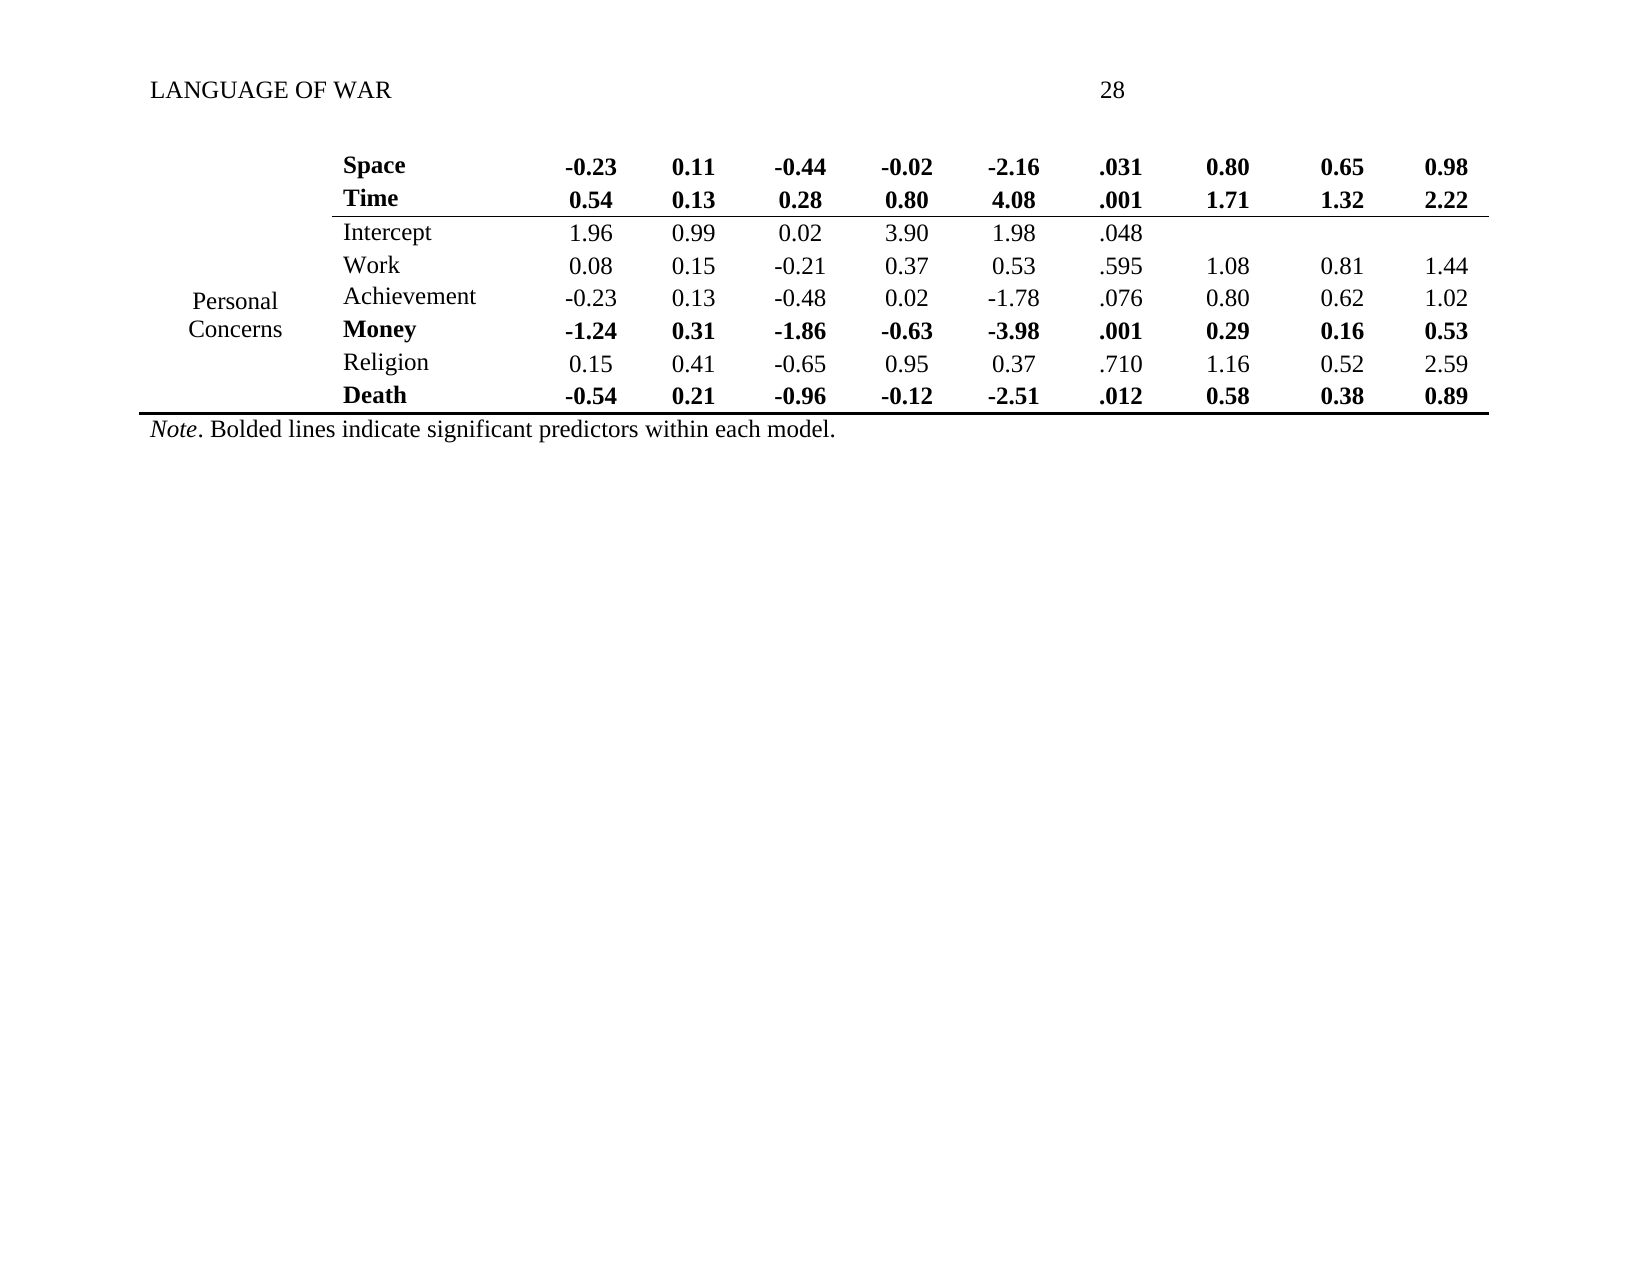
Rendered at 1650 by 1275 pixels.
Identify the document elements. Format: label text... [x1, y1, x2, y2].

table_cell 4.08 [960, 183, 1067, 216]
table_cell 3.90 [853, 217, 960, 248]
table_cell 0.15 [640, 249, 747, 281]
table_cell .001 [1067, 183, 1174, 216]
table_cell 0.62 [1281, 281, 1404, 314]
table_cell .076 [1067, 281, 1174, 314]
table_cell 1.96 [542, 217, 640, 248]
table_cell .048 [1067, 217, 1174, 248]
table_cell -1.24 [542, 314, 640, 347]
table_cell -0.54 [542, 380, 640, 412]
table_cell 0.31 [640, 314, 747, 347]
table_cell 0.53 [960, 249, 1067, 281]
table_cell 0.02 [853, 281, 960, 314]
table_cell 0.38 [1281, 380, 1404, 412]
table_cell -1.78 [960, 281, 1067, 314]
table_cell 0.53 [1404, 314, 1489, 347]
table_cell Work [332, 249, 542, 281]
table_cell .001 [1067, 314, 1174, 347]
table_cell -0.23 [542, 150, 640, 183]
table_cell -0.02 [853, 150, 960, 183]
table_cell 1.71 [1174, 183, 1281, 216]
table_cell 0.08 [542, 249, 640, 281]
table_cell 0.29 [1174, 314, 1281, 347]
table_cell 1.08 [1174, 249, 1281, 281]
table_cell -0.23 [542, 281, 640, 314]
table_cell 0.80 [853, 183, 960, 216]
table_cell Personal Concerns [139, 216, 332, 412]
table_cell Religion [332, 347, 542, 380]
table_cell 0.98 [1404, 150, 1489, 183]
table_cell 0.13 [640, 183, 747, 216]
table_cell 0.52 [1281, 347, 1404, 380]
table_cell -0.21 [747, 249, 853, 281]
table_cell -3.98 [960, 314, 1067, 347]
table_cell -2.16 [960, 150, 1067, 183]
table_cell .031 [1067, 150, 1174, 183]
table_cell 0.95 [853, 347, 960, 380]
table_cell 0.37 [960, 347, 1067, 380]
table_cell 1.02 [1404, 281, 1489, 314]
table_cell 2.59 [1404, 347, 1489, 380]
table_cell Money [332, 314, 542, 347]
table_cell 0.41 [640, 347, 747, 380]
table_cell .710 [1067, 347, 1174, 380]
table_cell -0.12 [853, 380, 960, 412]
table_cell Space [332, 150, 542, 183]
table_cell 0.21 [640, 380, 747, 412]
table_cell [1281, 217, 1404, 248]
table_cell 0.13 [640, 281, 747, 314]
table_cell [1174, 217, 1281, 248]
table_cell 0.80 [1174, 150, 1281, 183]
table_cell 0.89 [1404, 380, 1489, 412]
table_cell .012 [1067, 380, 1174, 412]
table_cell [1404, 217, 1489, 248]
table_cell Death [332, 380, 542, 412]
table_cell 0.80 [1174, 281, 1281, 314]
table_cell 0.65 [1281, 150, 1404, 183]
table_cell -1.86 [747, 314, 853, 347]
table_cell -2.51 [960, 380, 1067, 412]
table_cell 1.32 [1281, 183, 1404, 216]
table_cell -0.48 [747, 281, 853, 314]
table_cell 0.28 [747, 183, 853, 216]
table_cell 0.37 [853, 249, 960, 281]
table_cell 1.44 [1404, 249, 1489, 281]
table_cell 0.15 [542, 347, 640, 380]
table_cell .595 [1067, 249, 1174, 281]
table_cell -0.65 [747, 347, 853, 380]
table_cell -0.63 [853, 314, 960, 347]
table_cell 0.54 [542, 183, 640, 216]
table_cell Achievement [332, 281, 542, 314]
table_cell Intercept [332, 217, 542, 248]
table_cell 0.16 [1281, 314, 1404, 347]
table_cell 0.99 [640, 217, 747, 248]
table_cell 2.22 [1404, 183, 1489, 216]
table_cell 0.81 [1281, 249, 1404, 281]
table_cell -0.44 [747, 150, 853, 183]
table_cell 0.11 [640, 150, 747, 183]
table_cell 0.58 [1174, 380, 1281, 412]
text Note. Bolded lines indicate significant predictors within each model. [150, 414, 1500, 443]
table_cell 1.98 [960, 217, 1067, 248]
table_cell 1.16 [1174, 347, 1281, 380]
table_cell Time [332, 183, 542, 216]
table_cell -0.96 [747, 380, 853, 412]
table_cell 0.02 [747, 217, 853, 248]
